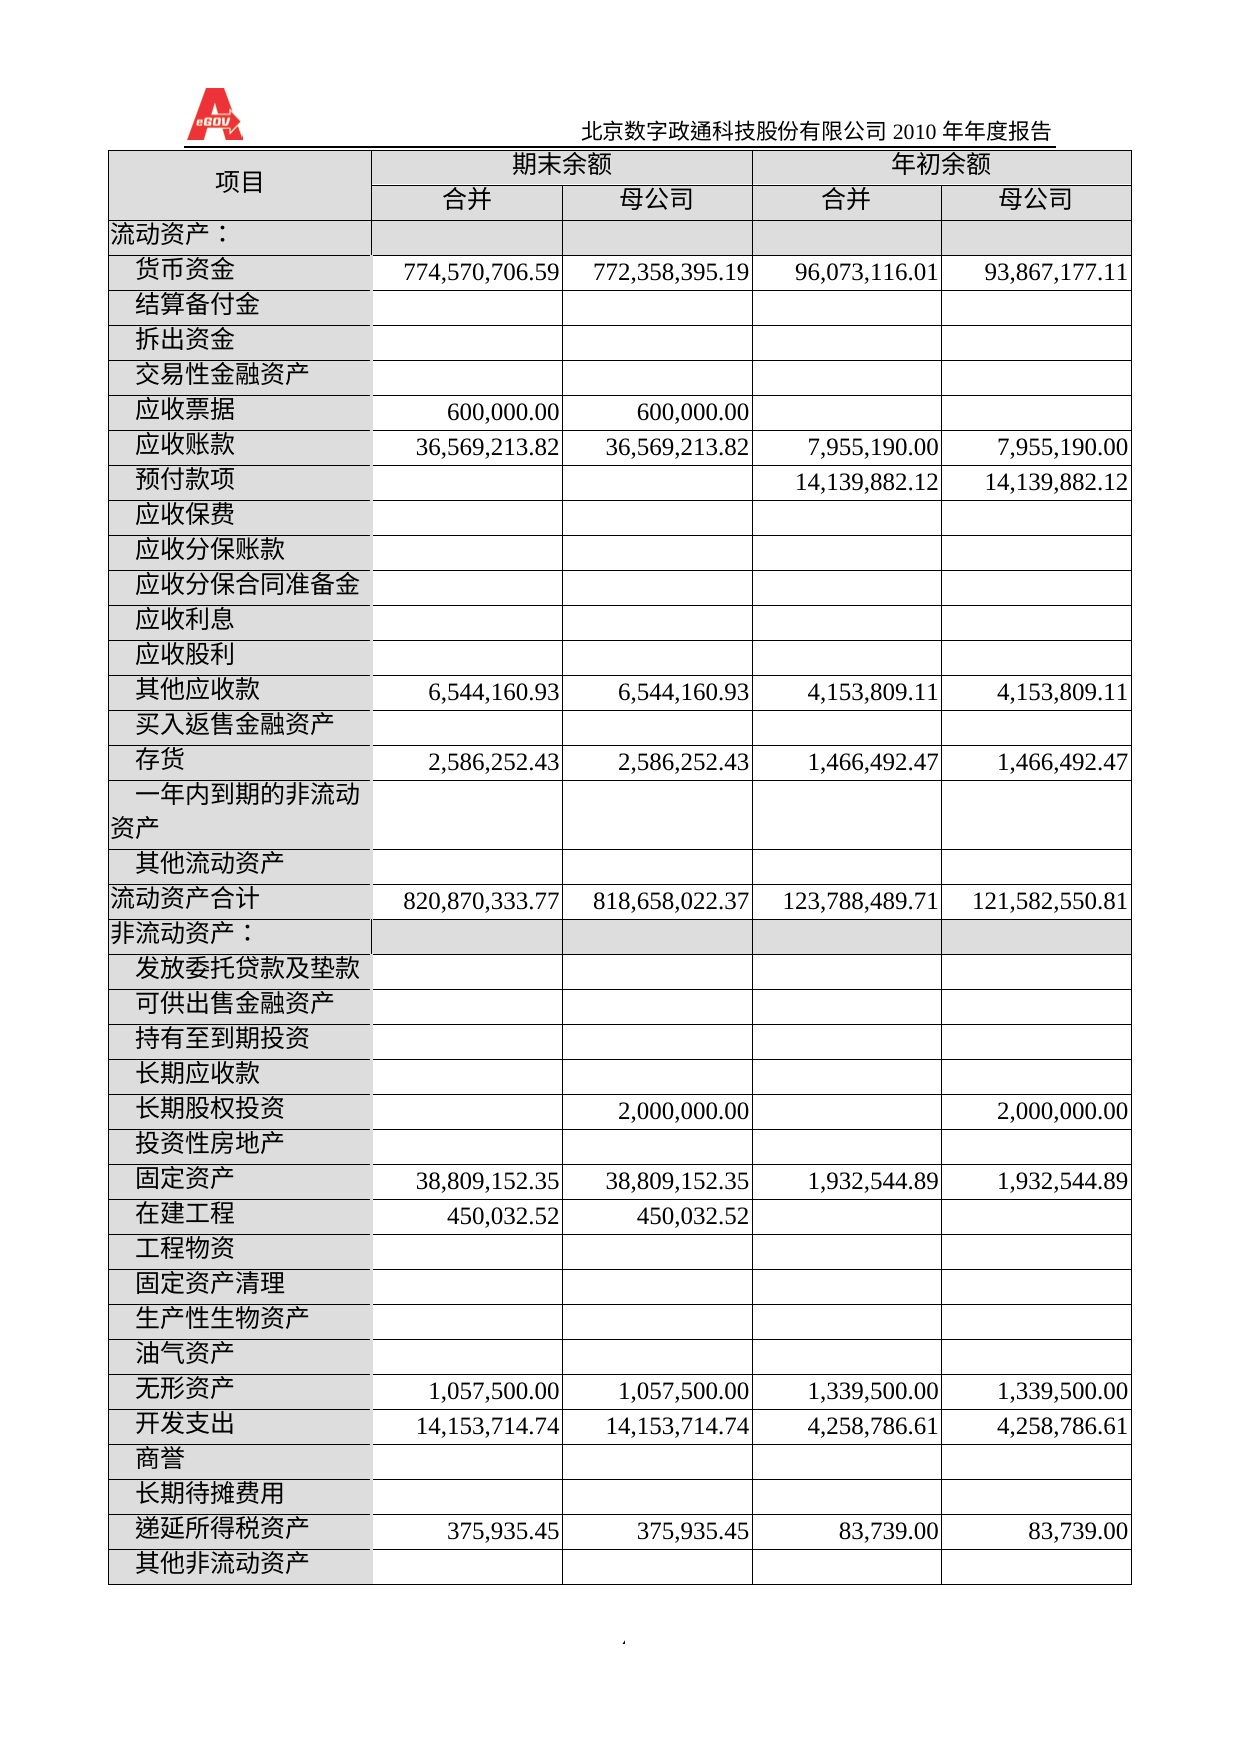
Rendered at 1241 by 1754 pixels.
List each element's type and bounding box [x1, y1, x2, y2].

picture [187, 88, 243, 140]
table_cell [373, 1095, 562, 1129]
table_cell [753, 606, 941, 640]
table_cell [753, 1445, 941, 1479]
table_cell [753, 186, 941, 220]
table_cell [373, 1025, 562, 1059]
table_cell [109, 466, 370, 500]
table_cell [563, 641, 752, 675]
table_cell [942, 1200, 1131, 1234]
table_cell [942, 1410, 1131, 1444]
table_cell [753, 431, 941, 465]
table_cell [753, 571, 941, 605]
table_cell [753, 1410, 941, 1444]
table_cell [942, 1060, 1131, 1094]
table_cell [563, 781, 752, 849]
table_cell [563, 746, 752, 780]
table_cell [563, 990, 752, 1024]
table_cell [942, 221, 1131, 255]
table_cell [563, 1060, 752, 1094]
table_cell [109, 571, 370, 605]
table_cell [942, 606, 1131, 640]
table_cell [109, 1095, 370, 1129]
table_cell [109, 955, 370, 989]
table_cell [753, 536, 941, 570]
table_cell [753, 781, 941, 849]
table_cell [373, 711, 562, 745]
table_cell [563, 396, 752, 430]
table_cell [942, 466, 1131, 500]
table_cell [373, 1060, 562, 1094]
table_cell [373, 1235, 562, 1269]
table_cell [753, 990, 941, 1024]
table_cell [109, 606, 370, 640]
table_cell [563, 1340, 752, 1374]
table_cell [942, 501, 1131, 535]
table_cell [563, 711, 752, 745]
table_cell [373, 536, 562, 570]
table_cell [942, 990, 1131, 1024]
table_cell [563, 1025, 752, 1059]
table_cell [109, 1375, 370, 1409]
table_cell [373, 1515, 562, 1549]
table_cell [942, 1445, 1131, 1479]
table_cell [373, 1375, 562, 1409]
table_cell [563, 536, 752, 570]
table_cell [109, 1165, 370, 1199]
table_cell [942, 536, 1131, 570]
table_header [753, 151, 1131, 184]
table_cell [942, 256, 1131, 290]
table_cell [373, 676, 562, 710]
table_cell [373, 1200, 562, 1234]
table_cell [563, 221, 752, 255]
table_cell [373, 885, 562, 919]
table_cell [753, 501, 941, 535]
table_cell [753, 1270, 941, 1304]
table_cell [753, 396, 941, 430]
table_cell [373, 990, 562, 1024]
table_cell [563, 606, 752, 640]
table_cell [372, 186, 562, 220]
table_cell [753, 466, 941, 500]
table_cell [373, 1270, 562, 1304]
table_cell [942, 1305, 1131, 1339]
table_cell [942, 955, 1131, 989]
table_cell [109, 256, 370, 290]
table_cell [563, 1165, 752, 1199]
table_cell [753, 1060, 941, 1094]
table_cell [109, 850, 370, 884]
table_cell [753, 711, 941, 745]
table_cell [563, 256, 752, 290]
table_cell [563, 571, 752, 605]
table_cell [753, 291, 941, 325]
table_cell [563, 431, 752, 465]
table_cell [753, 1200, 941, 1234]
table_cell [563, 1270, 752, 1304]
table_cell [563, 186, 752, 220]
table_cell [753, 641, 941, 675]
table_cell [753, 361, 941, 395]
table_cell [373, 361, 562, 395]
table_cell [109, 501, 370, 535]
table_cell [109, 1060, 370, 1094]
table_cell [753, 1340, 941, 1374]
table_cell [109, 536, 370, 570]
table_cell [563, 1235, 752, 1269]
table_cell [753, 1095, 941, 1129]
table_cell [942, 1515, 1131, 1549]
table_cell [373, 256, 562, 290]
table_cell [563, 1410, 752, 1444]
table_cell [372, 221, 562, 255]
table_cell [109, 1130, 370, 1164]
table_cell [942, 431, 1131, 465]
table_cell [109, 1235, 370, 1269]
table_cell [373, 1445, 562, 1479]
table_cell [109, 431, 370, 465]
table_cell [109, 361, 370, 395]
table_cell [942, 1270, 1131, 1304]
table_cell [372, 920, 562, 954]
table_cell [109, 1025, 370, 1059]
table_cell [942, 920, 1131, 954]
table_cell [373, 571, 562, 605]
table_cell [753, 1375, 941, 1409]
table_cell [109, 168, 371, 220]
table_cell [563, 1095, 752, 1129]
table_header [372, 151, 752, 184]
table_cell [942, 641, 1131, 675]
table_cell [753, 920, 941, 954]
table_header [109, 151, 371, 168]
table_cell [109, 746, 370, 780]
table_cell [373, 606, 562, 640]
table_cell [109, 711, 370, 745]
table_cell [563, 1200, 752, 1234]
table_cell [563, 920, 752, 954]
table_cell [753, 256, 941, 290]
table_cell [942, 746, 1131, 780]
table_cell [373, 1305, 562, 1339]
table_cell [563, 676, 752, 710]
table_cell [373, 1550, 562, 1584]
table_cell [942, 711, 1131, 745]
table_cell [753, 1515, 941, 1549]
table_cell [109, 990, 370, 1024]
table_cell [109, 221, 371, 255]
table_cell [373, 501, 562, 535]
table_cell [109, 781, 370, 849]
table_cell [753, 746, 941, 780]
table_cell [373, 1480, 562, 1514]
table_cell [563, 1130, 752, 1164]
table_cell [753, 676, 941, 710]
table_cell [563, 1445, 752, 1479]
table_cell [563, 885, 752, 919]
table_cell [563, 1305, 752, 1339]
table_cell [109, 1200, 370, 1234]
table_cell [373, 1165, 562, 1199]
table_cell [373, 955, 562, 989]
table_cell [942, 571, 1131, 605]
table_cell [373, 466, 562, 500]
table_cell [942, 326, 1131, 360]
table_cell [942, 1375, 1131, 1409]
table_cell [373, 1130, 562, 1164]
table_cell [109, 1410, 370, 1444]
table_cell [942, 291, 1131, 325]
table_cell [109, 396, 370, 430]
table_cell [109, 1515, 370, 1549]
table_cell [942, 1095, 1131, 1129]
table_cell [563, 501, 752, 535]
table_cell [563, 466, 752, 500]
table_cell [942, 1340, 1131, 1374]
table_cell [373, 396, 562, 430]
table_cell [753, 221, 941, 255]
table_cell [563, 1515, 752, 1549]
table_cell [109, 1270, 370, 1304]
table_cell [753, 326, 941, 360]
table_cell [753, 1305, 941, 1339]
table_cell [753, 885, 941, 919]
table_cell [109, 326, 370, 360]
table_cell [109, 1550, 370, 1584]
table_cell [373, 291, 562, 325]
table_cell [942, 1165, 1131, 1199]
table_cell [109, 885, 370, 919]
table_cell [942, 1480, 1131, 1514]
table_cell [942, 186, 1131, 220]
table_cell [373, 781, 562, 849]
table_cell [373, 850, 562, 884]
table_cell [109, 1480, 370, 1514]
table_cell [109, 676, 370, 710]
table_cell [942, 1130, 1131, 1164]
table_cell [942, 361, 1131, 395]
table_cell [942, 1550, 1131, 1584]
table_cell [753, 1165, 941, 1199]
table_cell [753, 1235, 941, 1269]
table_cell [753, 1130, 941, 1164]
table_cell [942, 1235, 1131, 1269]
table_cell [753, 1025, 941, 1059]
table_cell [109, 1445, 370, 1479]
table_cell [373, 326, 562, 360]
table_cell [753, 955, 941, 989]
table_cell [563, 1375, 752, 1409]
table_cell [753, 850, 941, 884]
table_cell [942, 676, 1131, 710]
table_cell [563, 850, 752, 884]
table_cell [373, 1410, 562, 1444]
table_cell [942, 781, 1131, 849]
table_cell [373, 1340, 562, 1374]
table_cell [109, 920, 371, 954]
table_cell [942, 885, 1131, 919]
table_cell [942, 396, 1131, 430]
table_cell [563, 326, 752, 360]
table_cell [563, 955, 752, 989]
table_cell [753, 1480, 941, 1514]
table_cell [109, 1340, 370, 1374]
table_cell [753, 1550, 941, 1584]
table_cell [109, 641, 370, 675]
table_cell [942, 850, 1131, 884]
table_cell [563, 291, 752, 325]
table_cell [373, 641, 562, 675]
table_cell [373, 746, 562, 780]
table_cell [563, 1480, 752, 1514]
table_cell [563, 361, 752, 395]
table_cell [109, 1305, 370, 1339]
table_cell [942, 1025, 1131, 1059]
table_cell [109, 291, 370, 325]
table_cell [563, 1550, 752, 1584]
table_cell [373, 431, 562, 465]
